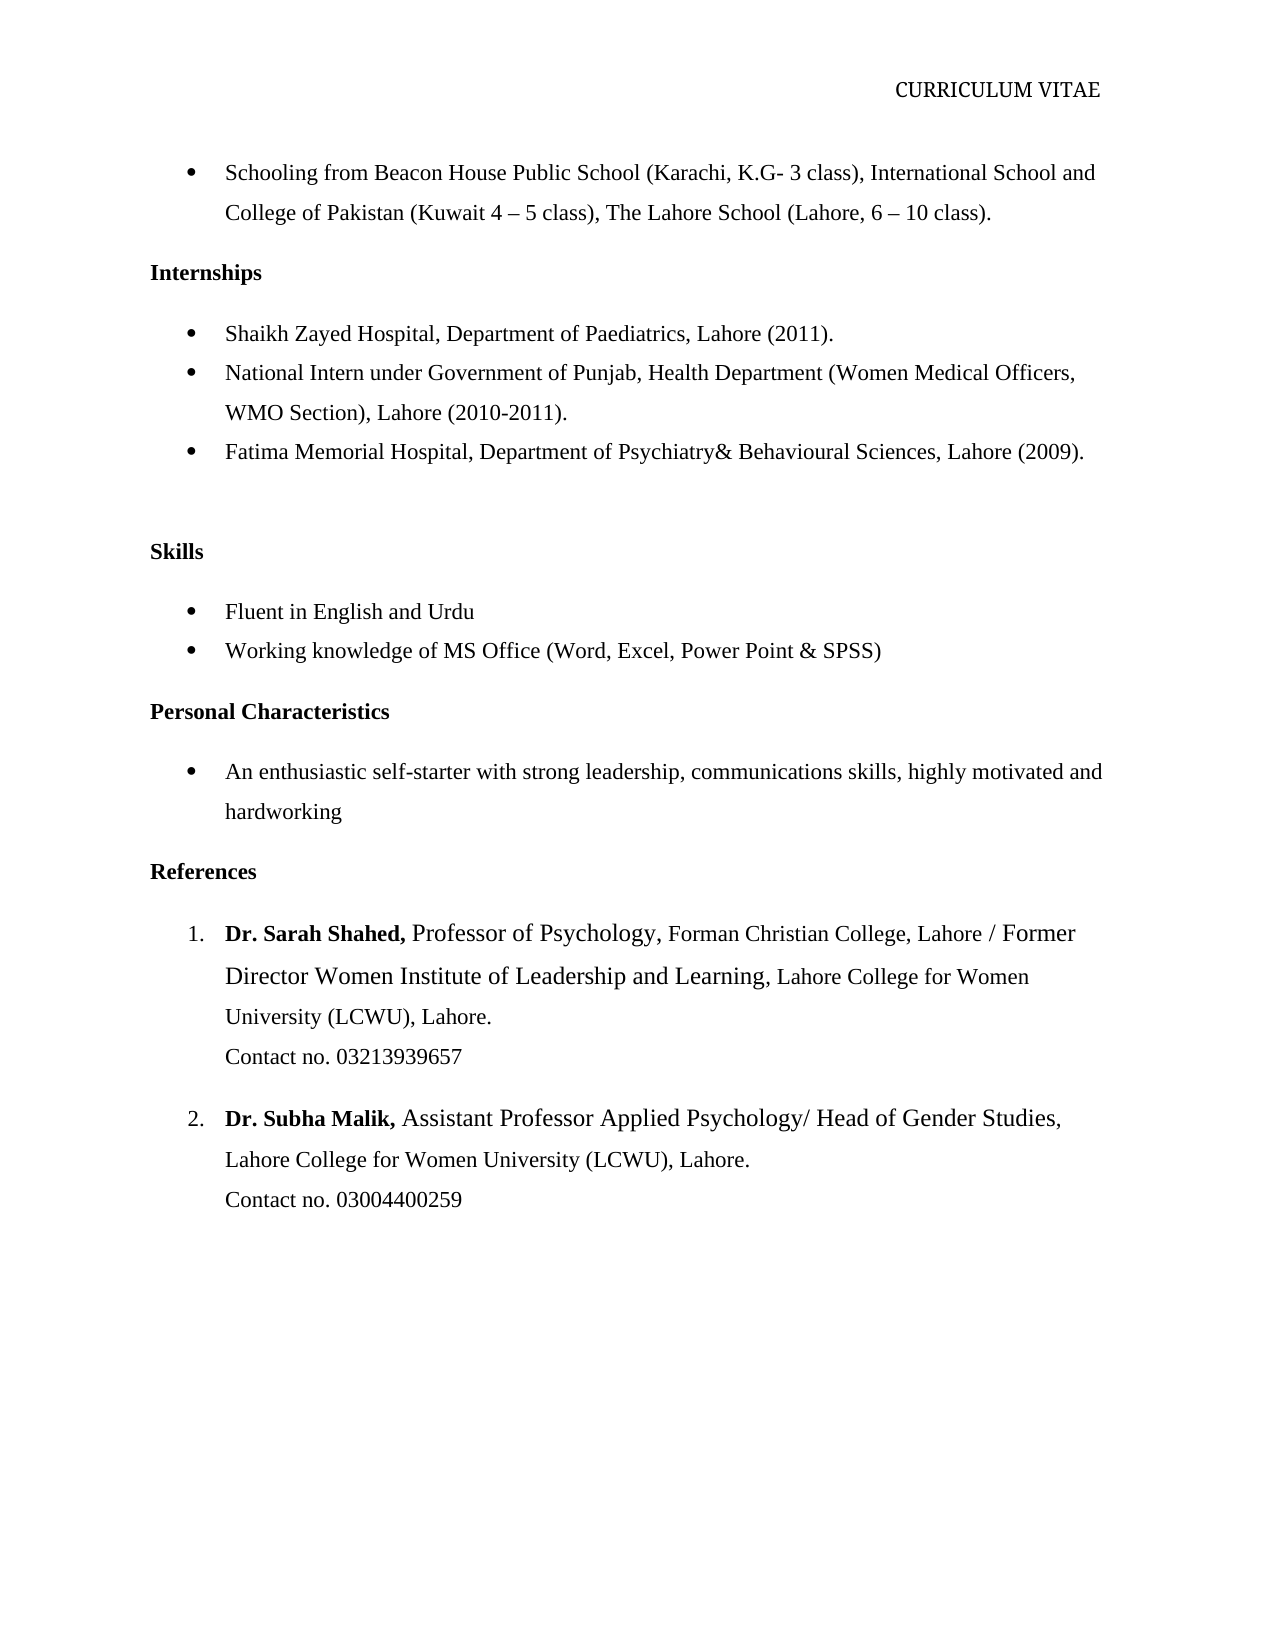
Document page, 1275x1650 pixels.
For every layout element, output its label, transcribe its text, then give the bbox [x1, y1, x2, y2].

text Internships [150, 259, 1125, 286]
list National Intern under Government of Punjab, Health Department (Women Medical Officers, WMO Section), Lahore (2010-2011). [187, 359, 1125, 425]
list Dr. Subha Malik, Assistant Professor Applied Psychology/ Head of Gender Studies, [187, 1103, 1125, 1132]
list An enthusiastic self-starter with strong leadership, communications skills, highly motivated and hardworking [187, 758, 1125, 824]
list Contact no. 03213939657 [225, 1043, 1125, 1069]
list Shaikh Zayed Hospital, Department of Paediatrics, Lahore (2011). [187, 319, 1125, 346]
list Dr. Sarah Shahed, Professor of Psychology, Forman Christian College, Lahore / Former Director Women Institute of Leadership and Learning, Lahore College for Women University (LCWU), Lahore. [187, 918, 1125, 1030]
text Personal Characteristics [150, 698, 1125, 724]
list Contact no. 03004400259 [225, 1186, 1125, 1212]
list Schooling from Beacon House Public School (Karachi, K.G- 3 class), International School and College of Pakistan (Kuwait 4 – 5 class), The Lahore School (Lahore, 6 – 10 class). [187, 159, 1125, 225]
list Fluent in English and Urdu [187, 598, 1125, 624]
text Skills [150, 538, 1125, 564]
list Working knowledge of MS Office (Word, Excel, Power Point & SPSS) [187, 638, 1125, 664]
text References [150, 858, 1125, 884]
list Fatima Memorial Hospital, Department of Psychiatry& Behavioural Sciences, Lahore (2009). [187, 438, 1125, 504]
list Lahore College for Women University (LCWU), Lahore. [225, 1146, 1125, 1173]
